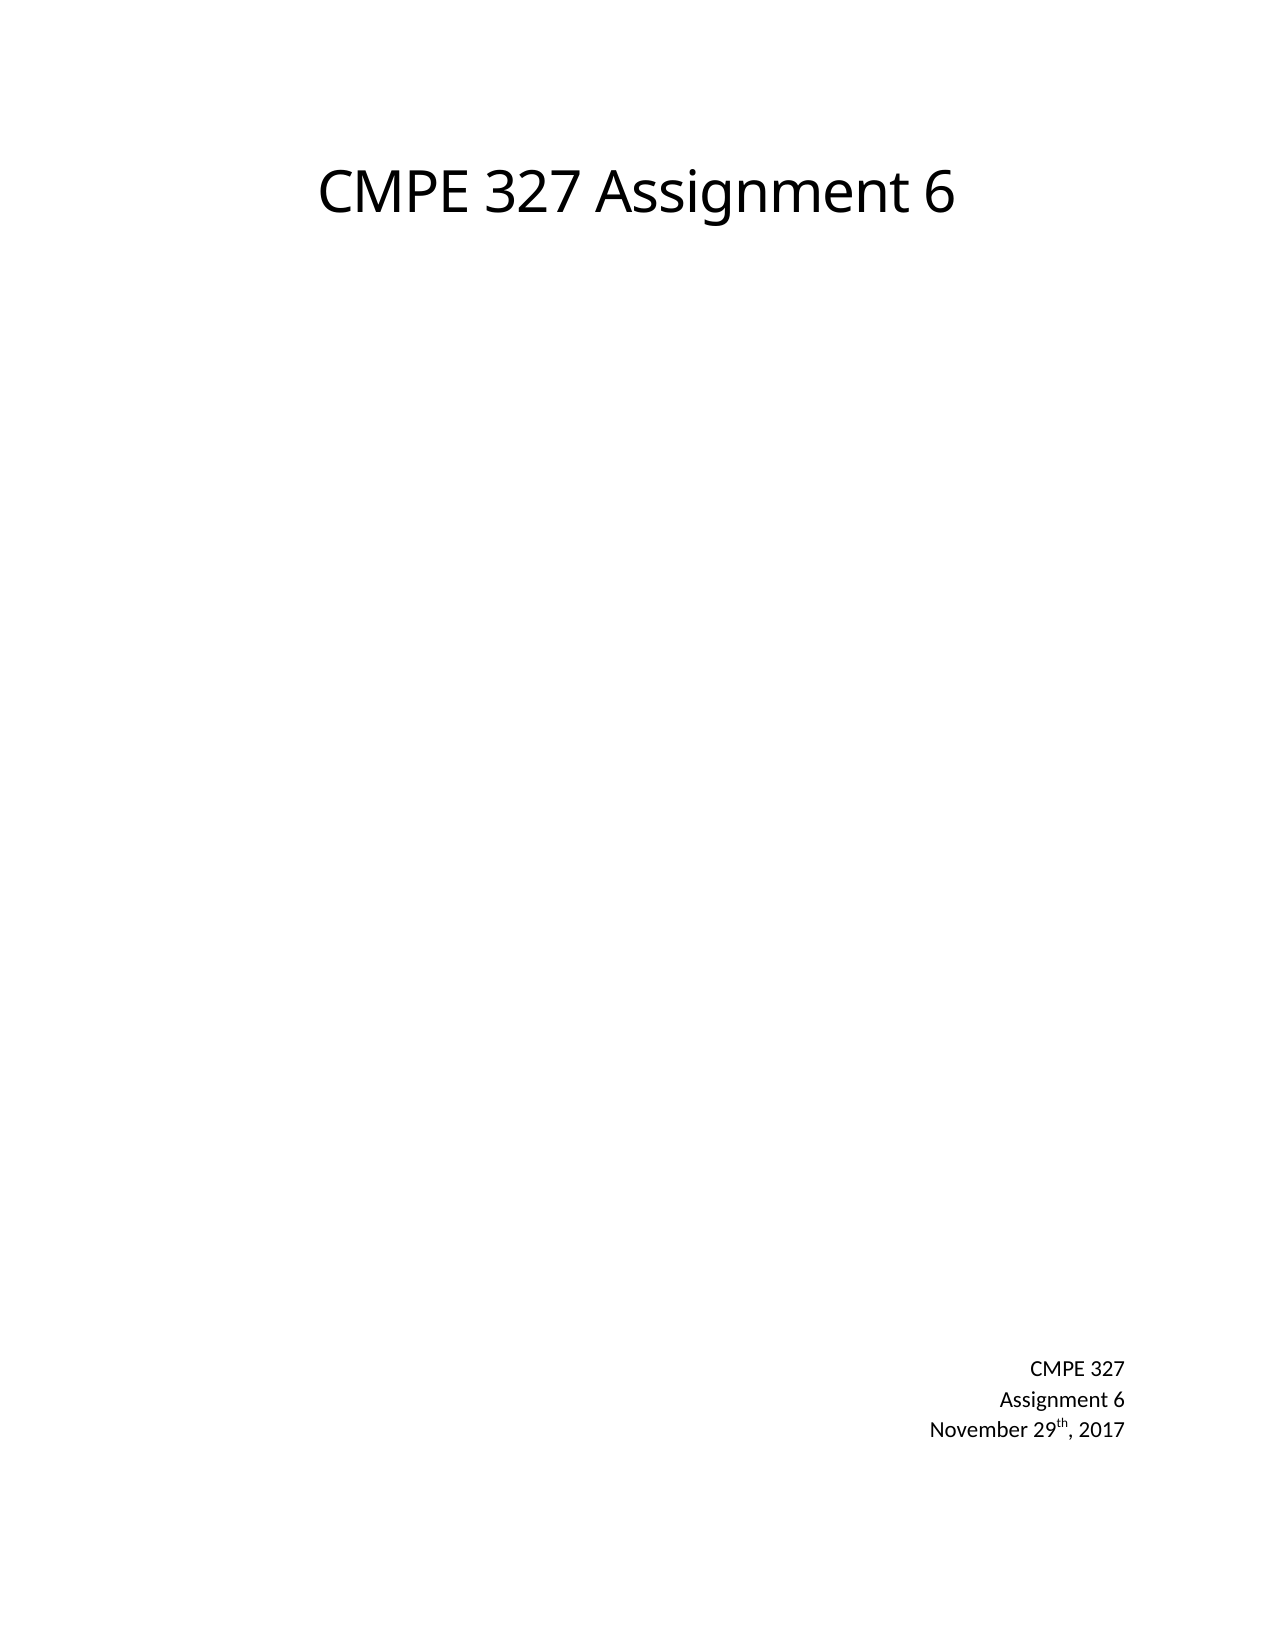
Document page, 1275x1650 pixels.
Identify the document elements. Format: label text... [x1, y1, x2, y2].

text CMPE 327 Assignment 6 November 29th, 2017 Jonathan Turcotte Omar Sandarusi [150, 1354, 1125, 1443]
title CMPE 327 Assignment 6 [150, 150, 1125, 229]
